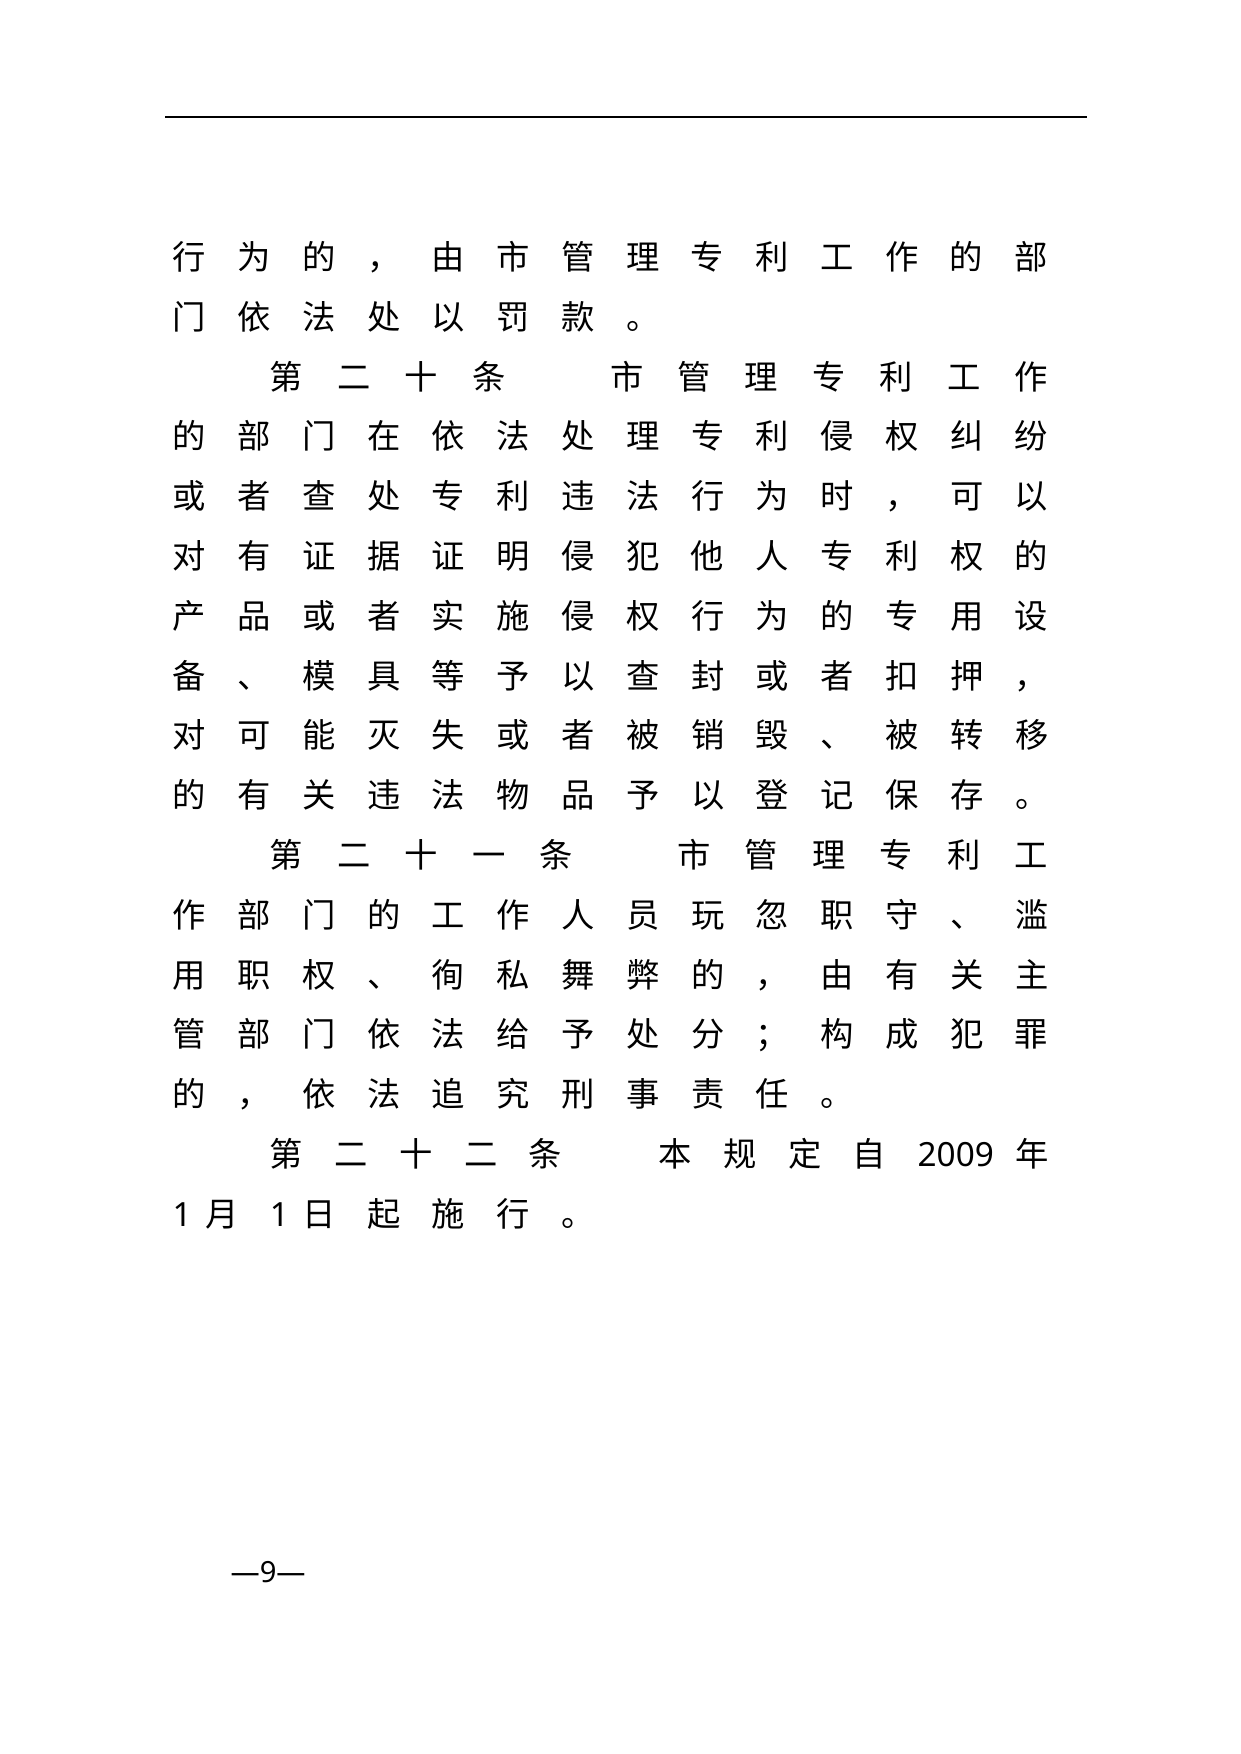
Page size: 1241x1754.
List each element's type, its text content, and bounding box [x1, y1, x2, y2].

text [172, 225, 1079, 345]
text 第二十一条 市管理专利工作部门的工作人员玩忽职守、滥用职权、徇私舞弊的，由有关主管部门依法给予处分；构成犯罪的，依法追究刑事责任。 [172, 823, 1079, 1122]
text 第二十二条 本规定自2009年1月1日起施行。 [172, 1122, 1079, 1242]
text 第二十条 市管理专利工作的部门在依法处理专利侵权纠纷或者查处专利违法行为时，可以对有证据证明侵犯他人专利权的产品或者实施侵权行为的专用设备、模具等予以查封或者扣押，对可能灭失或者被销毁、被转移的有关违法物品予以登记保存。 [172, 345, 1079, 823]
